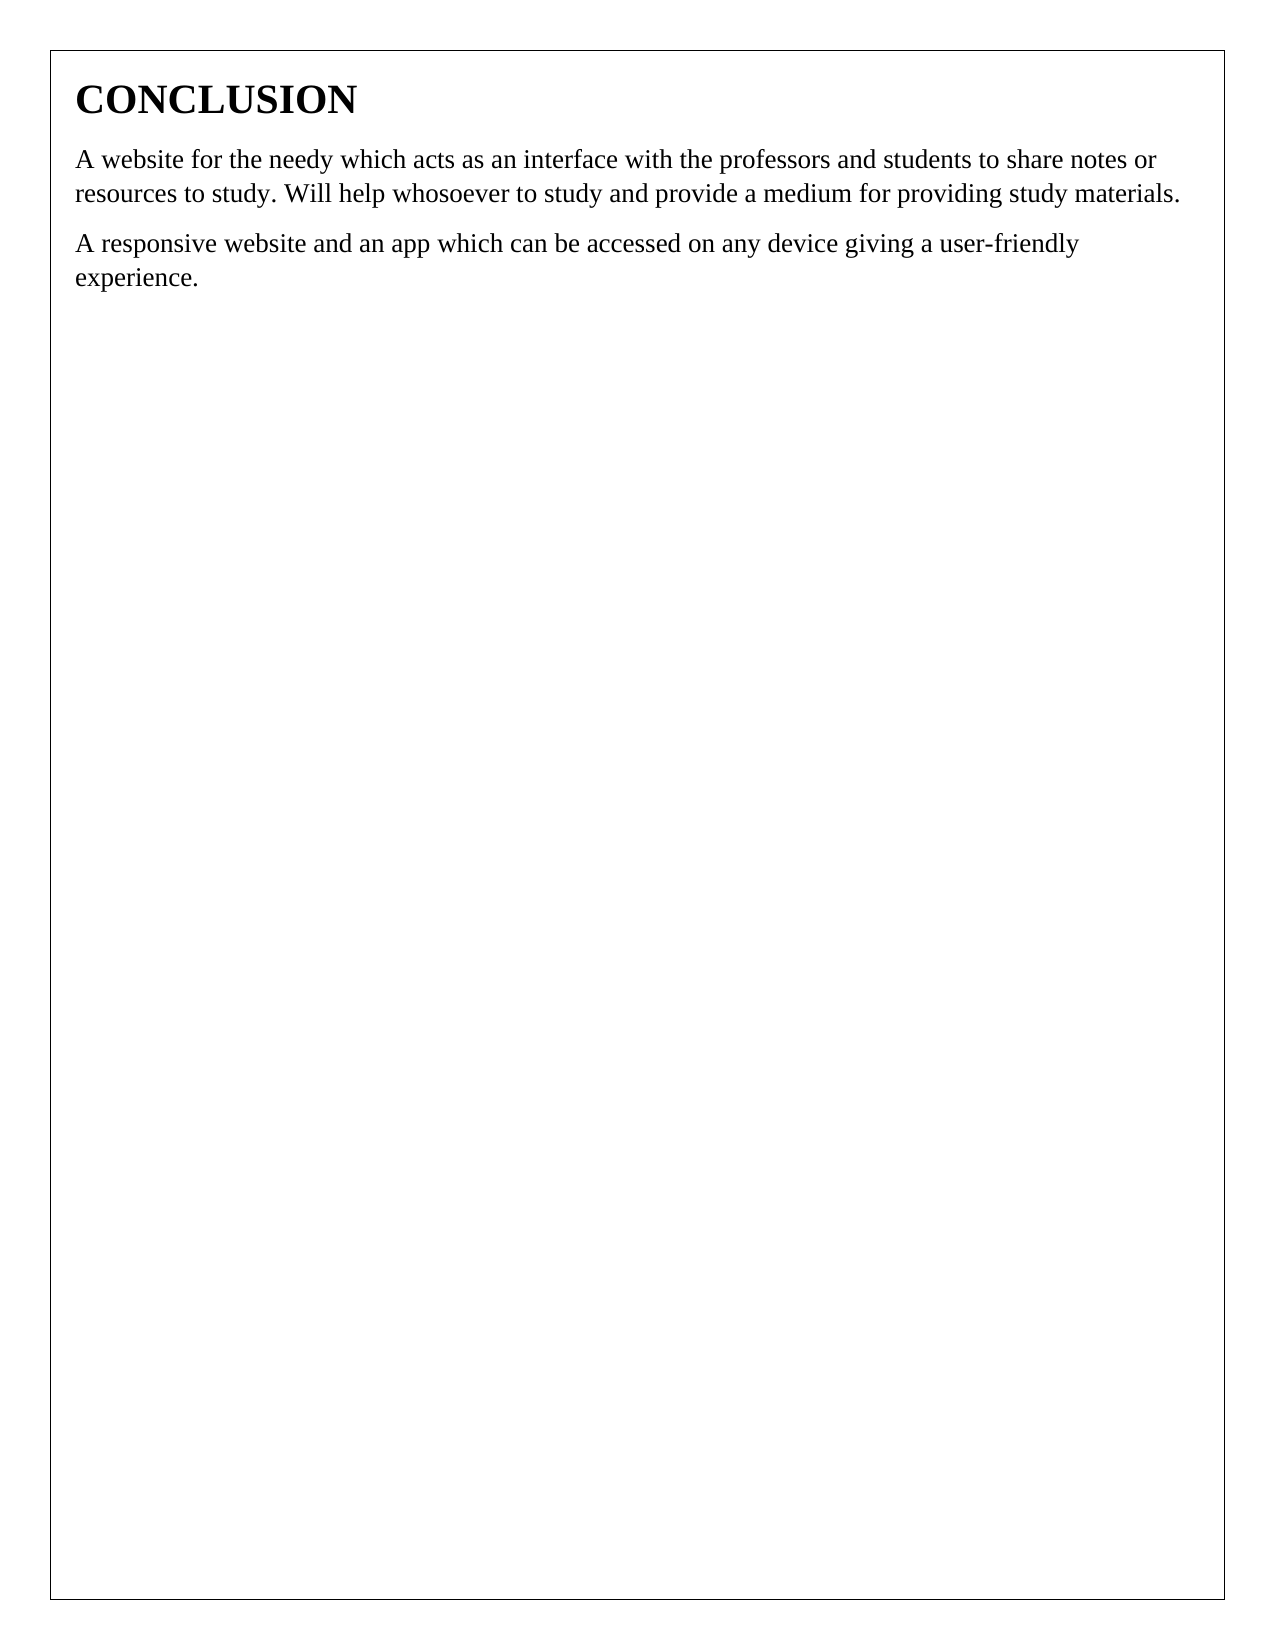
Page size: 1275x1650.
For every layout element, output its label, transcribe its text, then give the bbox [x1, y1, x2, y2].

text CONCLUSION [75, 75, 1200, 123]
text A website for the needy which acts as an interface with the professors and students to share notes or resources to study. Will help whosoever to study and provide a medium for providing study materials. [75, 143, 1200, 208]
text A responsive website and an app which can be accessed on any device giving a user-friendly experience. [75, 227, 1200, 292]
